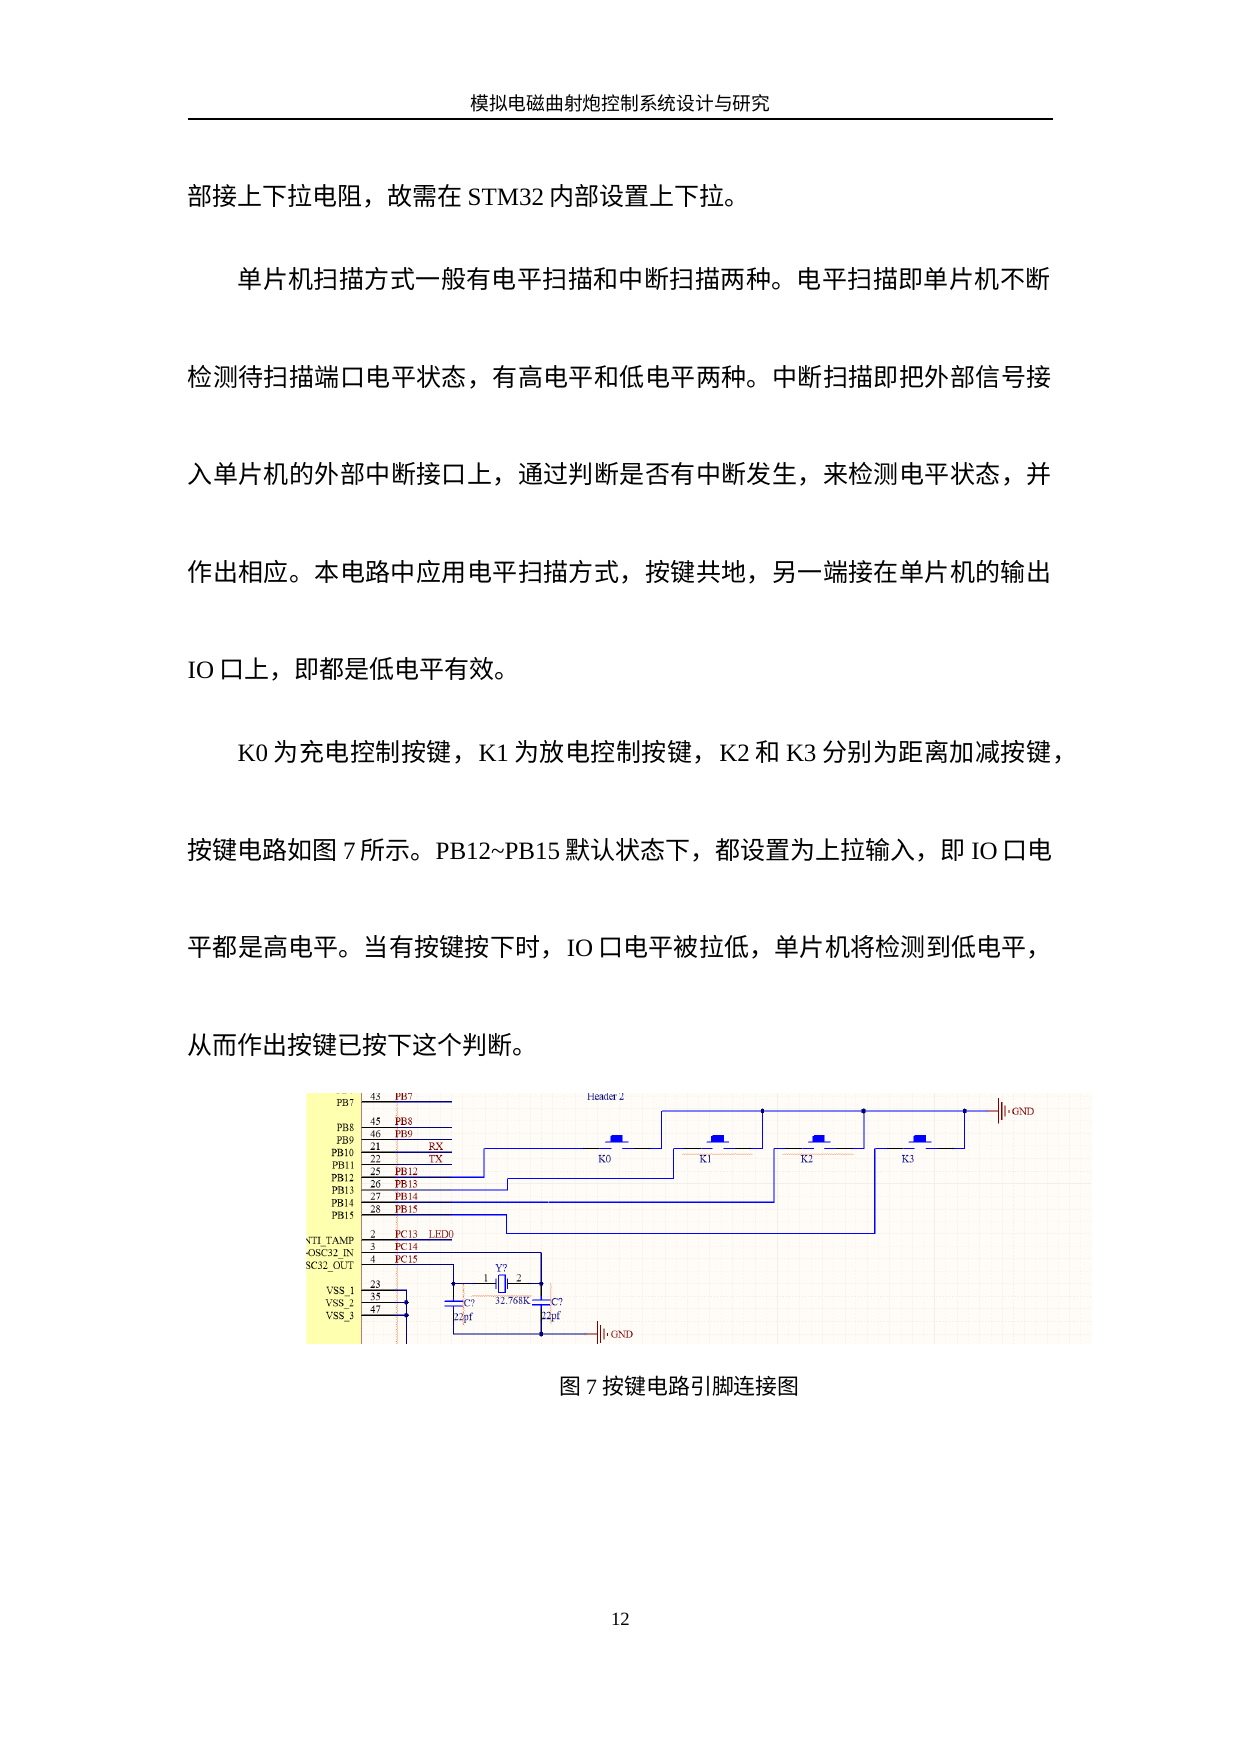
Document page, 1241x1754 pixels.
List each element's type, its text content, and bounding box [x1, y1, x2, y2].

list 单片机扫描方式一般有电平扫描和中断扫描两种。电平扫描即单片机不断检测待扫描端口电平状态，有高电平和低电平两种。中断扫描即把外部信号接入单片机的外部中断接口上，通过判断是否有中断发生，来检测电平状态，并作出相应。本电路中应用电平扫描方式，按键共地，另一端接在单片机的输出IO口上，即都是低电平有效。 [187, 245, 1053, 700]
list K0为充电控制按键，K1为放电控制按键，K2和K3分别为距离加减按键，按键电路如图7所示。PB12~PB15默认状态下，都设置为上拉输入，即IO口电平都是高电平。当有按键按下时，IO口电平被拉低，单片机将检测到低电平，从而作出按键已按下这个判断。 [187, 718, 1053, 1076]
picture [306, 1093, 1092, 1344]
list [187, 162, 1053, 227]
text 图7 按键电路引脚连接图 [262, 1369, 1053, 1401]
